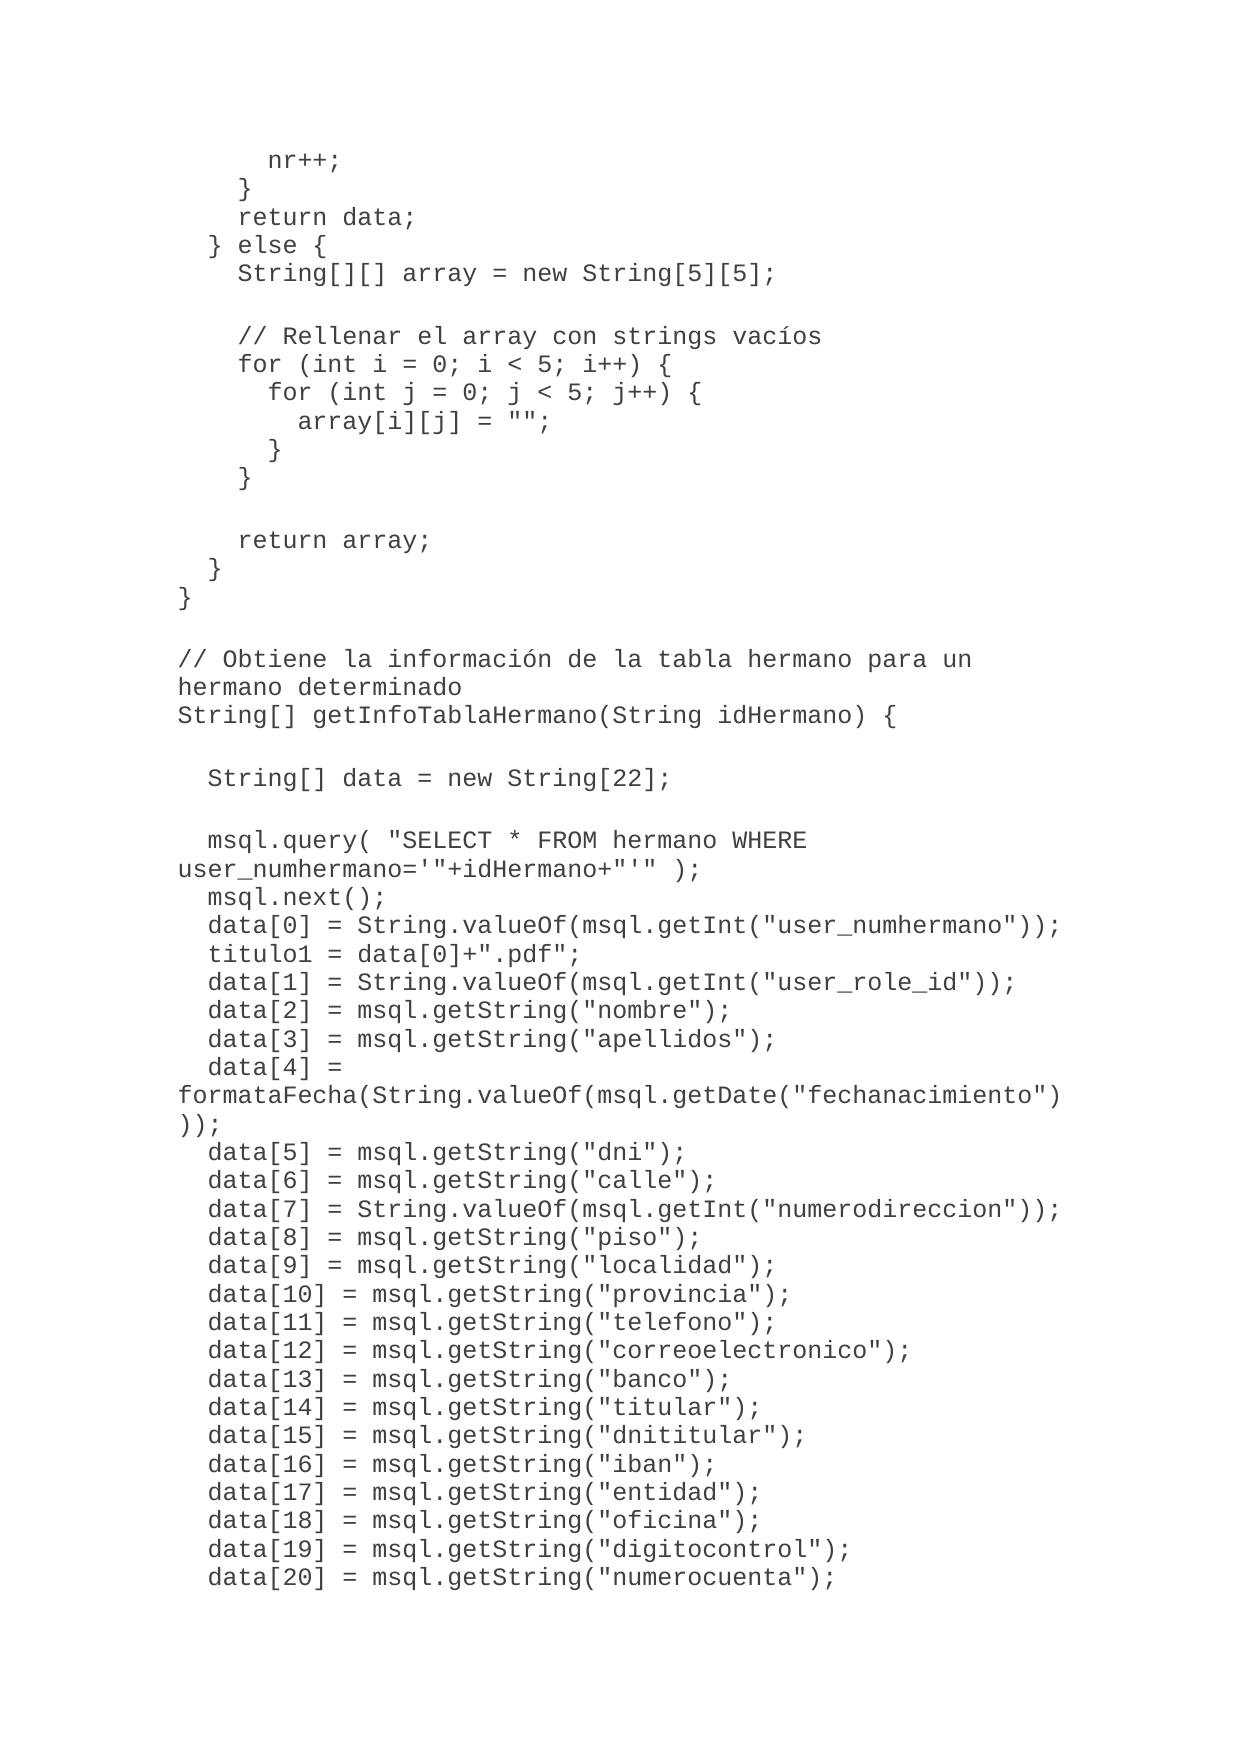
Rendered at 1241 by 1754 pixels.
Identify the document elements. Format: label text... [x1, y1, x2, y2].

text nr++; [177, 148, 1063, 176]
text data[5] = msql.getString("dni"); [177, 1139, 1063, 1168]
text for (int i = 0; i < 5; i++) { [177, 352, 1063, 380]
text return data; [177, 204, 1063, 233]
text data[19] = msql.getString("digitocontrol"); [177, 1536, 1063, 1564]
text String[][] array = new String[5][5]; [177, 261, 1063, 289]
text // Obtiene la información de la tabla hermano para un hermano determinado [177, 646, 1063, 703]
text data[20] = msql.getString("numerocuenta"); [177, 1564, 1063, 1593]
text data[2] = msql.getString("nombre"); [177, 998, 1063, 1026]
text data[12] = msql.getString("correoelectronico"); [177, 1338, 1063, 1366]
text // Rellenar el array con strings vacíos [177, 323, 1063, 352]
text data[17] = msql.getString("entidad"); [177, 1479, 1063, 1508]
text data[0] = String.valueOf(msql.getInt("user_numhermano")); [177, 913, 1063, 941]
text data[9] = msql.getString("localidad"); [177, 1253, 1063, 1281]
text data[13] = msql.getString("banco"); [177, 1366, 1063, 1394]
text } [177, 465, 1063, 493]
text } [177, 556, 1063, 584]
text data[3] = msql.getString("apellidos"); [177, 1026, 1063, 1054]
text data[18] = msql.getString("oficina"); [177, 1508, 1063, 1536]
text data[4] = formataFecha(String.valueOf(msql.getDate("fechanacimiento"))); [177, 1054, 1063, 1139]
text data[11] = msql.getString("telefono"); [177, 1309, 1063, 1338]
text data[6] = msql.getString("calle"); [177, 1168, 1063, 1196]
text } [177, 176, 1063, 204]
text } [177, 584, 1063, 612]
text data[15] = msql.getString("dnititular"); [177, 1423, 1063, 1451]
text data[10] = msql.getString("provincia"); [177, 1281, 1063, 1309]
text titulo1 = data[0]+".pdf"; [177, 941, 1063, 969]
text msql.query( "SELECT * FROM hermano WHERE user_numhermano='"+idHermano+"'" ); [177, 828, 1063, 884]
text data[7] = String.valueOf(msql.getInt("numerodireccion")); [177, 1196, 1063, 1224]
text String[] getInfoTablaHermano(String idHermano) { [177, 703, 1063, 731]
text msql.next(); [177, 884, 1063, 913]
text data[1] = String.valueOf(msql.getInt("user_role_id")); [177, 969, 1063, 998]
text String[] data = new String[22]; [177, 766, 1063, 794]
text data[14] = msql.getString("titular"); [177, 1394, 1063, 1423]
text return array; [177, 527, 1063, 556]
text data[8] = msql.getString("piso"); [177, 1224, 1063, 1253]
text for (int j = 0; j < 5; j++) { [177, 380, 1063, 408]
text } else { [177, 233, 1063, 261]
text array[i][j] = ""; [177, 408, 1063, 437]
text } [177, 437, 1063, 465]
text data[16] = msql.getString("iban"); [177, 1451, 1063, 1479]
